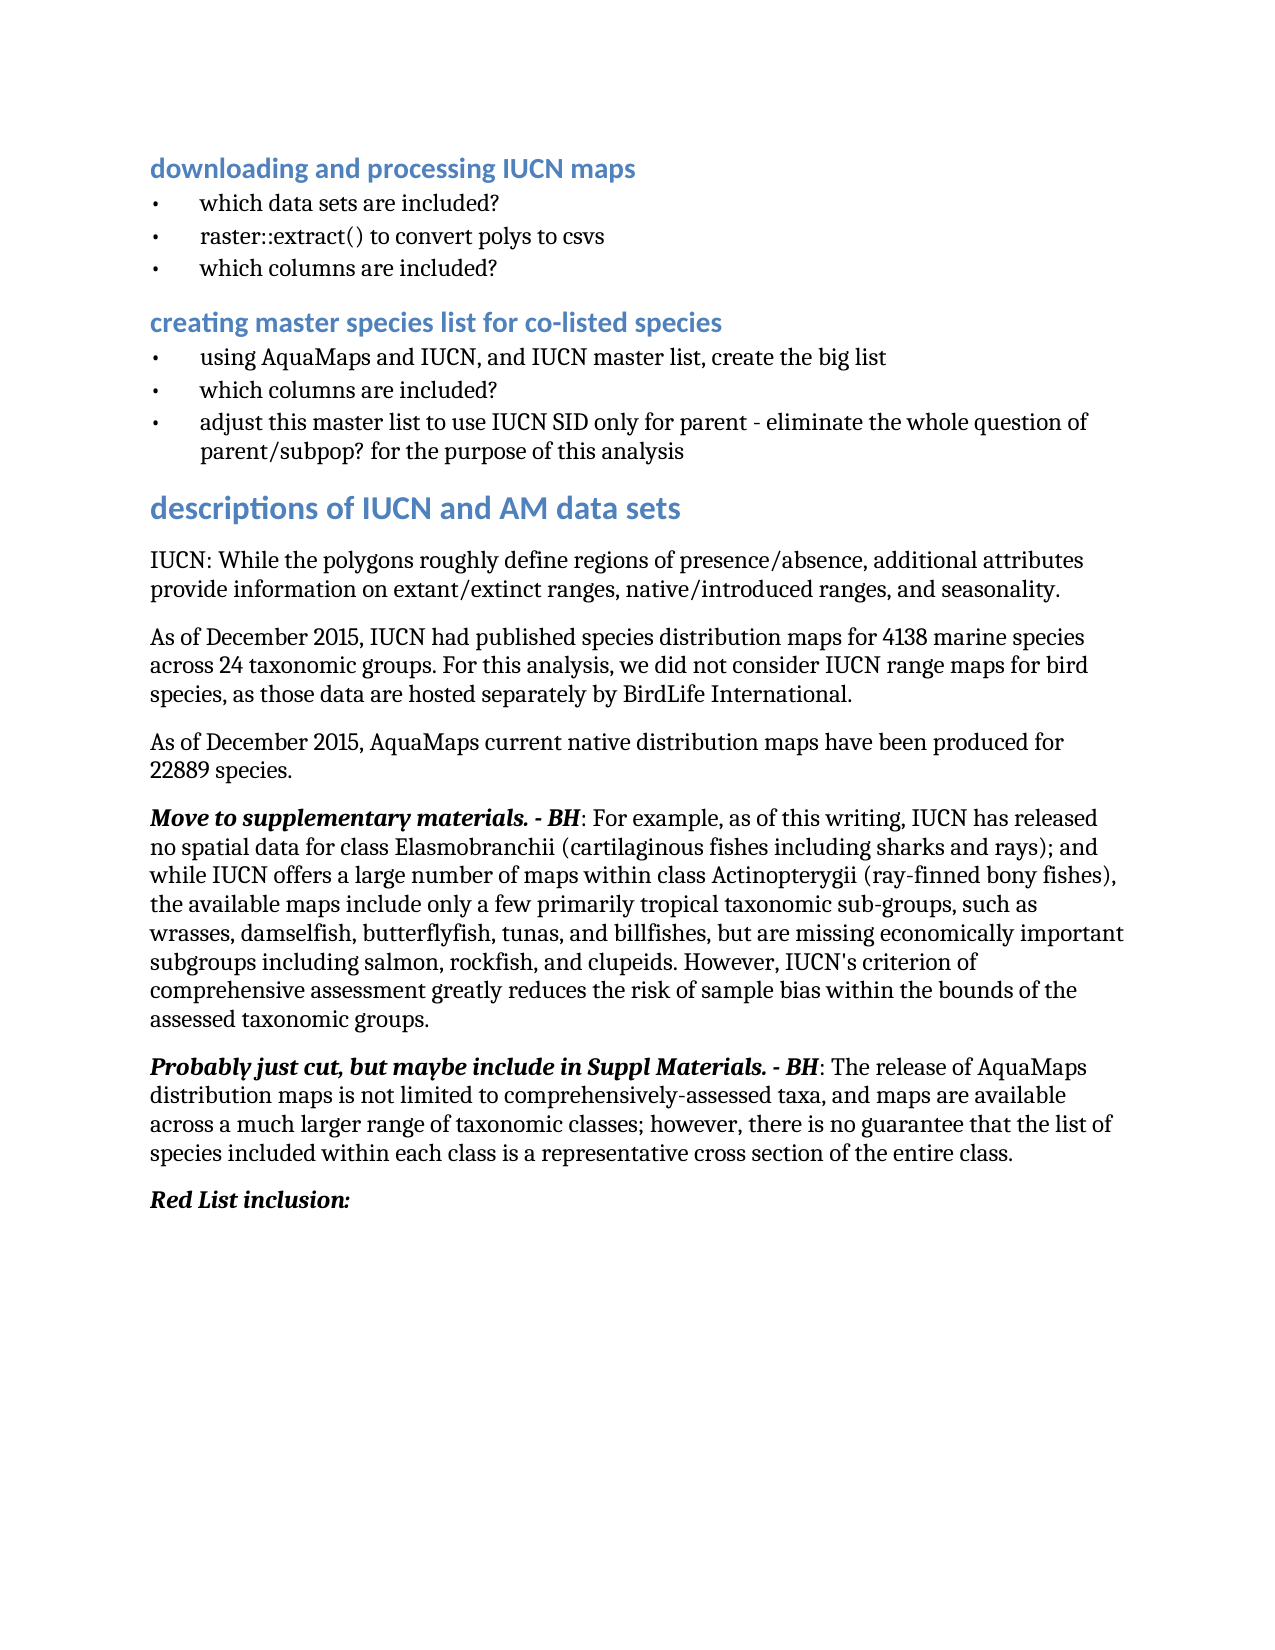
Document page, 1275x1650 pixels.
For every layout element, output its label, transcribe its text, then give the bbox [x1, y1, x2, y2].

subtitle downloading and processing IUCN maps [150, 150, 1125, 186]
subtitle creating master species list for co-listed species [150, 304, 1125, 339]
list raster::extract() to convert polys to csvs [150, 222, 1125, 251]
text As of December 2015, IUCN had published species distribution maps for 4138 marine species across 24 taxonomic groups. For this analysis, we did not consider IUCN range maps for bird species, as those data are hosted separately by BirdLife International. [150, 622, 1125, 709]
list which columns are included? [150, 254, 1125, 283]
list using AquaMaps and IUCN, and IUCN master list, create the big list [150, 343, 1125, 372]
list adjust this master list to use IUCN SID only for parent - eliminate the whole question of parent/subpop? for the purpose of this analysis [150, 408, 1125, 466]
text As of December 2015, AquaMaps current native distribution maps have been produced for 22889 species. [150, 727, 1125, 785]
text IUCN: While the polygons roughly define regions of presence/absence, additional attributes provide information on extant/extinct ranges, native/introduced ranges, and seasonality. [150, 546, 1125, 604]
list which columns are included? [150, 376, 1125, 404]
list which data sets are included? [150, 189, 1125, 218]
subtitle descriptions of IUCN and AM data sets [150, 487, 1125, 527]
text Move to supplementary materials. - BH: For example, as of this writing, IUCN has released no spatial data for class Elasmobranchii (cartilaginous fishes including sharks and rays); and while IUCN offers a large number of maps within class Actinopterygii (ray-finned bony fishes), the available maps include only a few primarily tropical taxonomic sub-groups, such as wrasses, damselfish, butterflyfish, tunas, and billfishes, but are missing economically important subgroups including salmon, rockfish, and clupeids. However, IUCN's criterion of comprehensive assessment greatly reduces the risk of sample bias within the bounds of the assessed taxonomic groups. [150, 804, 1125, 1034]
text Red List inclusion: [150, 1186, 1125, 1215]
